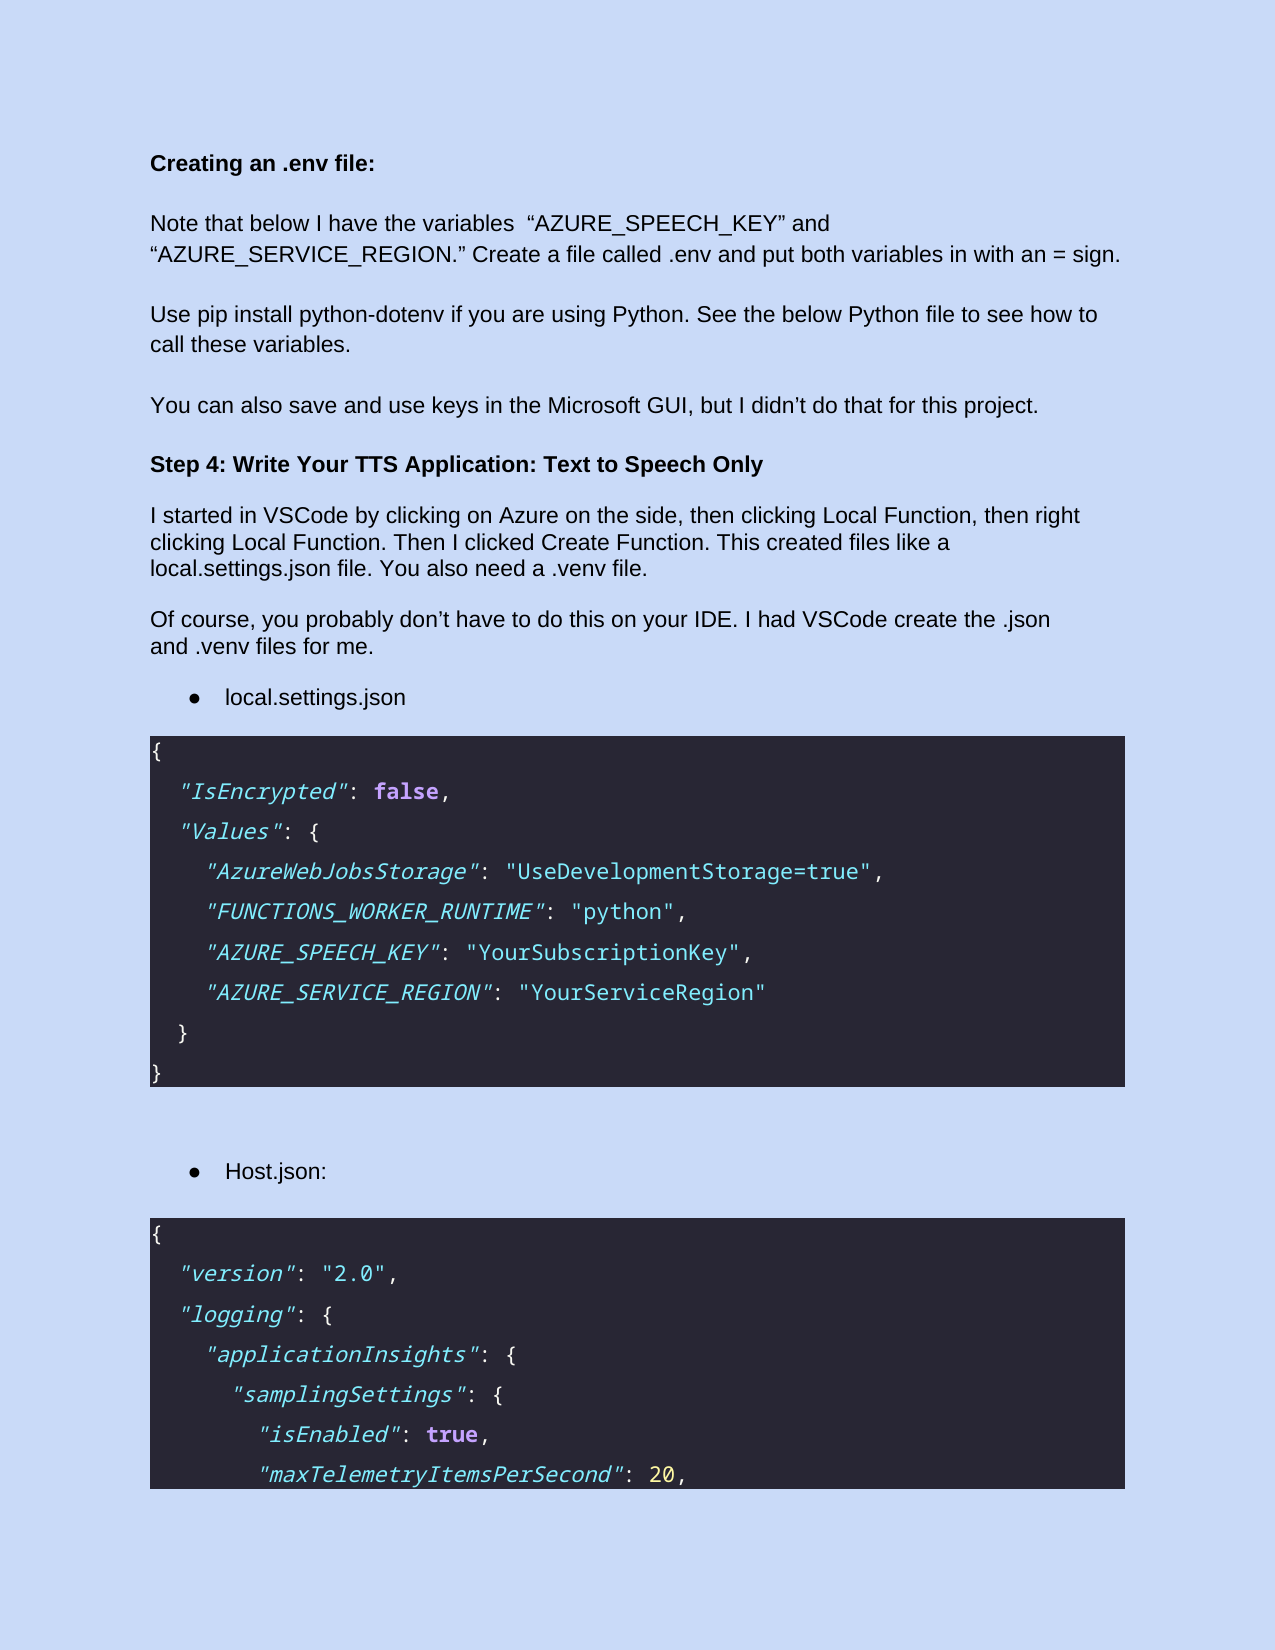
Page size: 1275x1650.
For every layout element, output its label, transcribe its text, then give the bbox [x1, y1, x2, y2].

text "maxTelemetryItemsPerSecond": 20, [150, 1459, 1125, 1489]
text Note that below I have the variables “AZURE_SPEECH_KEY” and “AZURE_SERVICE_REGION.” Create a file called .env and put both variables in with an = sign. [150, 210, 1125, 267]
text "FUNCTIONS_WORKER_RUNTIME": "python", [150, 896, 1125, 926]
subtitle Step 4: Write Your TTS Application: Text to Speech Only [150, 451, 1125, 477]
text "AZURE_SPEECH_KEY": "YourSubscriptionKey", [150, 937, 1125, 966]
text "applicationInsights": { [150, 1339, 1125, 1369]
text "IsEncrypted": false, [150, 776, 1125, 806]
text You can also save and use keys in the Microsoft GUI, but I didn’t do that for this project. [150, 392, 1125, 418]
text "logging": { [150, 1299, 1125, 1328]
list local.settings.json [187, 684, 1125, 711]
list Host.json: [187, 1158, 1125, 1184]
text "isEnabled": true, [150, 1419, 1125, 1449]
text "Values": { [150, 816, 1125, 846]
text "AzureWebJobsStorage": "UseDevelopmentStorage=true", [150, 856, 1125, 886]
text { [150, 1218, 1125, 1248]
text I started in VSCode by clicking on Azure on the side, then clicking Local Function, then right clicking Local Function. Then I clicked Create Function. This created files like a local.settings.json file. You also need a .venv file. [150, 502, 1125, 581]
text "AZURE_SERVICE_REGION": "YourServiceRegion" [150, 977, 1125, 1007]
text Use pip install python-dotenv if you are using Python. See the below Python file to see how to call these variables. [150, 301, 1125, 358]
text } [150, 1017, 1125, 1047]
text { [150, 736, 1125, 765]
text "version": "2.0", [150, 1258, 1125, 1288]
text } [150, 1057, 1125, 1087]
text Of course, you probably don’t have to do this on your IDE. I had VSCode create the .json and .venv files for me. [150, 606, 1125, 659]
text "samplingSettings": { [150, 1379, 1125, 1409]
text Creating an .env file: [150, 150, 1125, 176]
